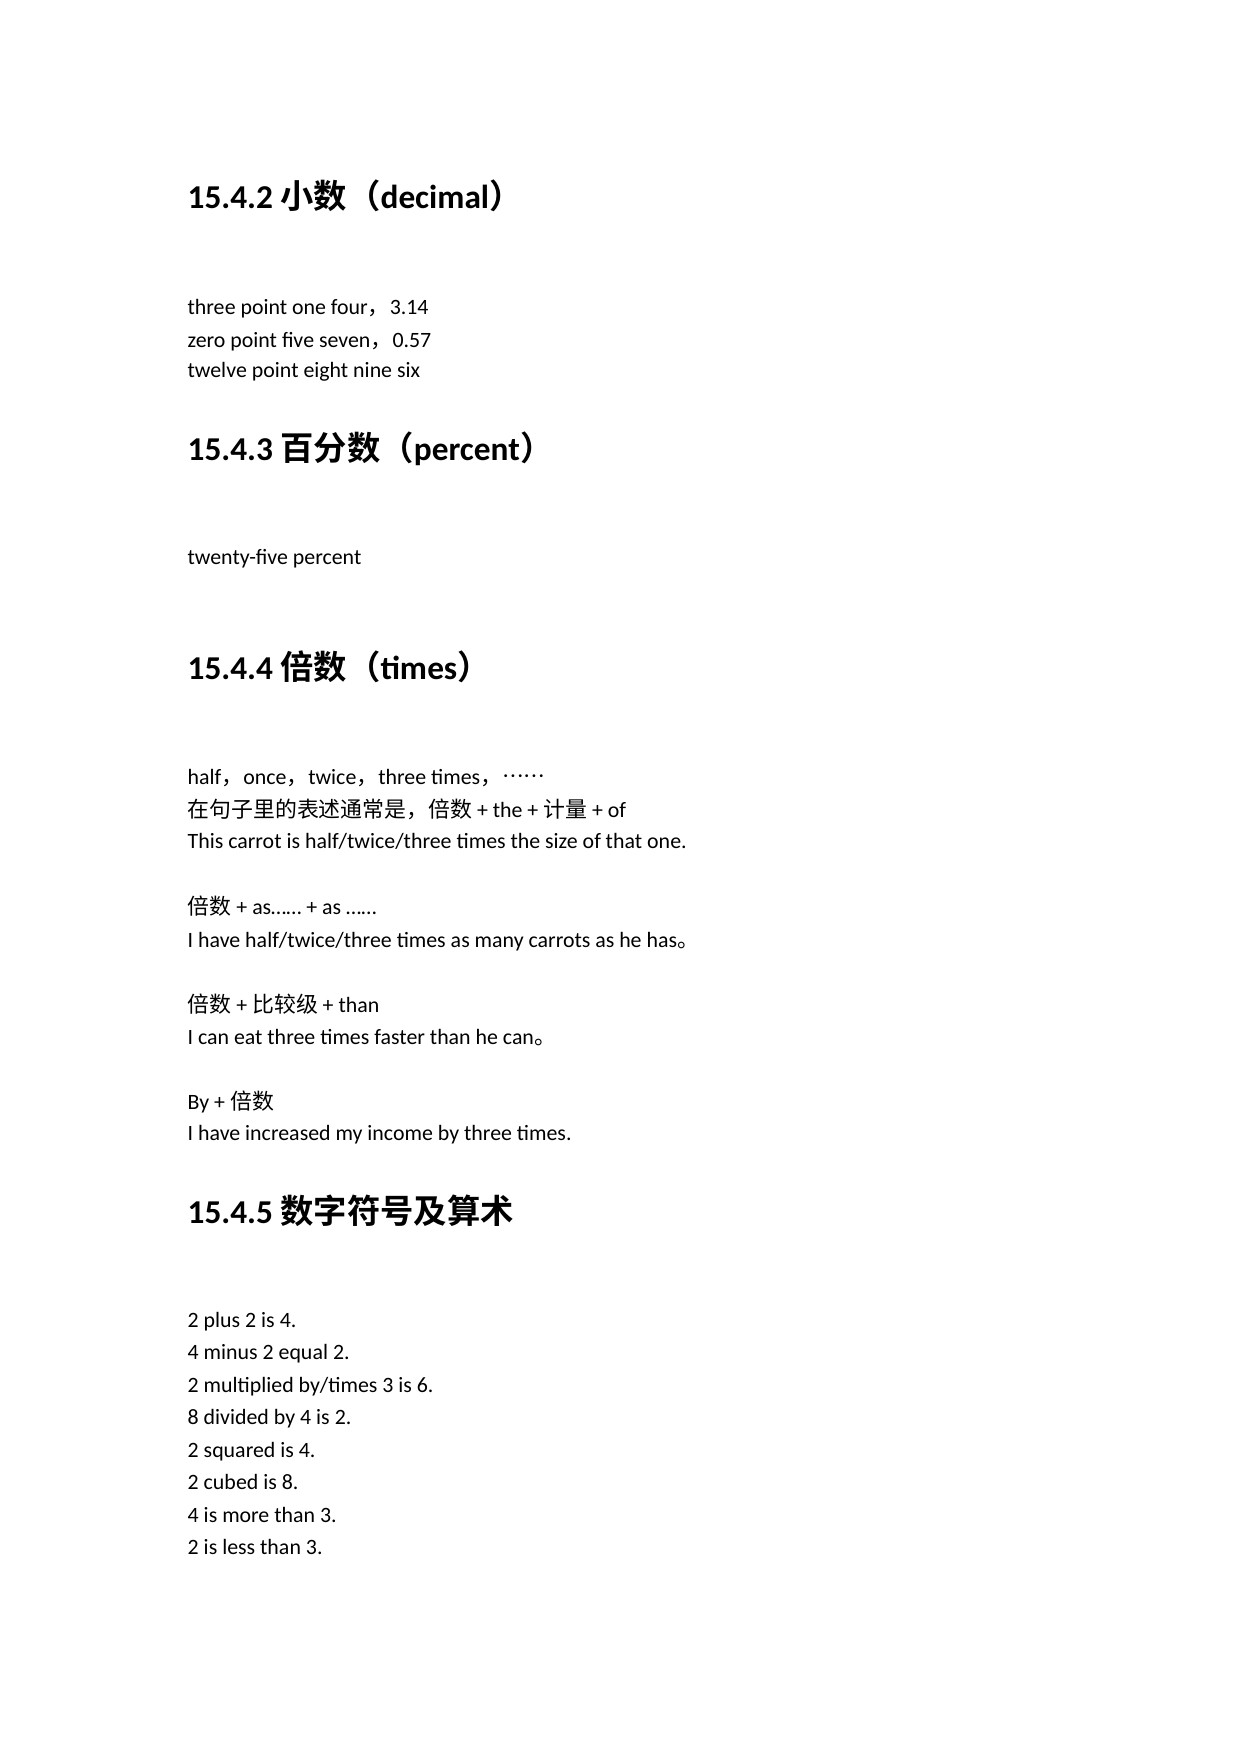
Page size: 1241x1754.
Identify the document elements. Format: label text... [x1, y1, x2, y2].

text 8 divided by 4 is 2. [187, 1400, 1053, 1433]
text 在句子里的表述通常是，倍数 + the + 计量 + of [187, 791, 1053, 824]
text 2 squared is 4. [187, 1433, 1053, 1465]
text 2 is less than 3. [187, 1530, 1053, 1563]
subtitle 15.4.4 倍数（times） [187, 632, 1053, 697]
text zero point five seven，0.57 [187, 321, 1053, 354]
text 4 is more than 3. [187, 1498, 1053, 1530]
text 倍数 + 比较级 + than [187, 986, 1053, 1019]
text I have half/twice/three times as many carrots as he has。 [187, 921, 1053, 954]
text 倍数 + as…… + as …… [187, 889, 1053, 921]
text twelve point eight nine six [187, 354, 1053, 386]
text This carrot is half/twice/three times the size of that one. [187, 824, 1053, 856]
text I have increased my income by three times. [187, 1116, 1053, 1149]
text By + 倍数 [187, 1084, 1053, 1116]
text I can eat three times faster than he can。 [187, 1019, 1053, 1051]
text half，once，twice，three times，…… [187, 759, 1053, 791]
subtitle 15.4.3 百分数（percent） [187, 413, 1053, 478]
subtitle 15.4.2 小数（decimal） [187, 162, 1053, 227]
text three point one four，3.14 [187, 289, 1053, 321]
text 2 plus 2 is 4. [187, 1303, 1053, 1335]
text 2 cubed is 8. [187, 1465, 1053, 1498]
text 2 multiplied by/times 3 is 6. [187, 1368, 1053, 1400]
text 4 minus 2 equal 2. [187, 1335, 1053, 1368]
text twenty-five percent [187, 540, 1053, 573]
subtitle 15.4.5 数字符号及算术 [187, 1176, 1053, 1241]
